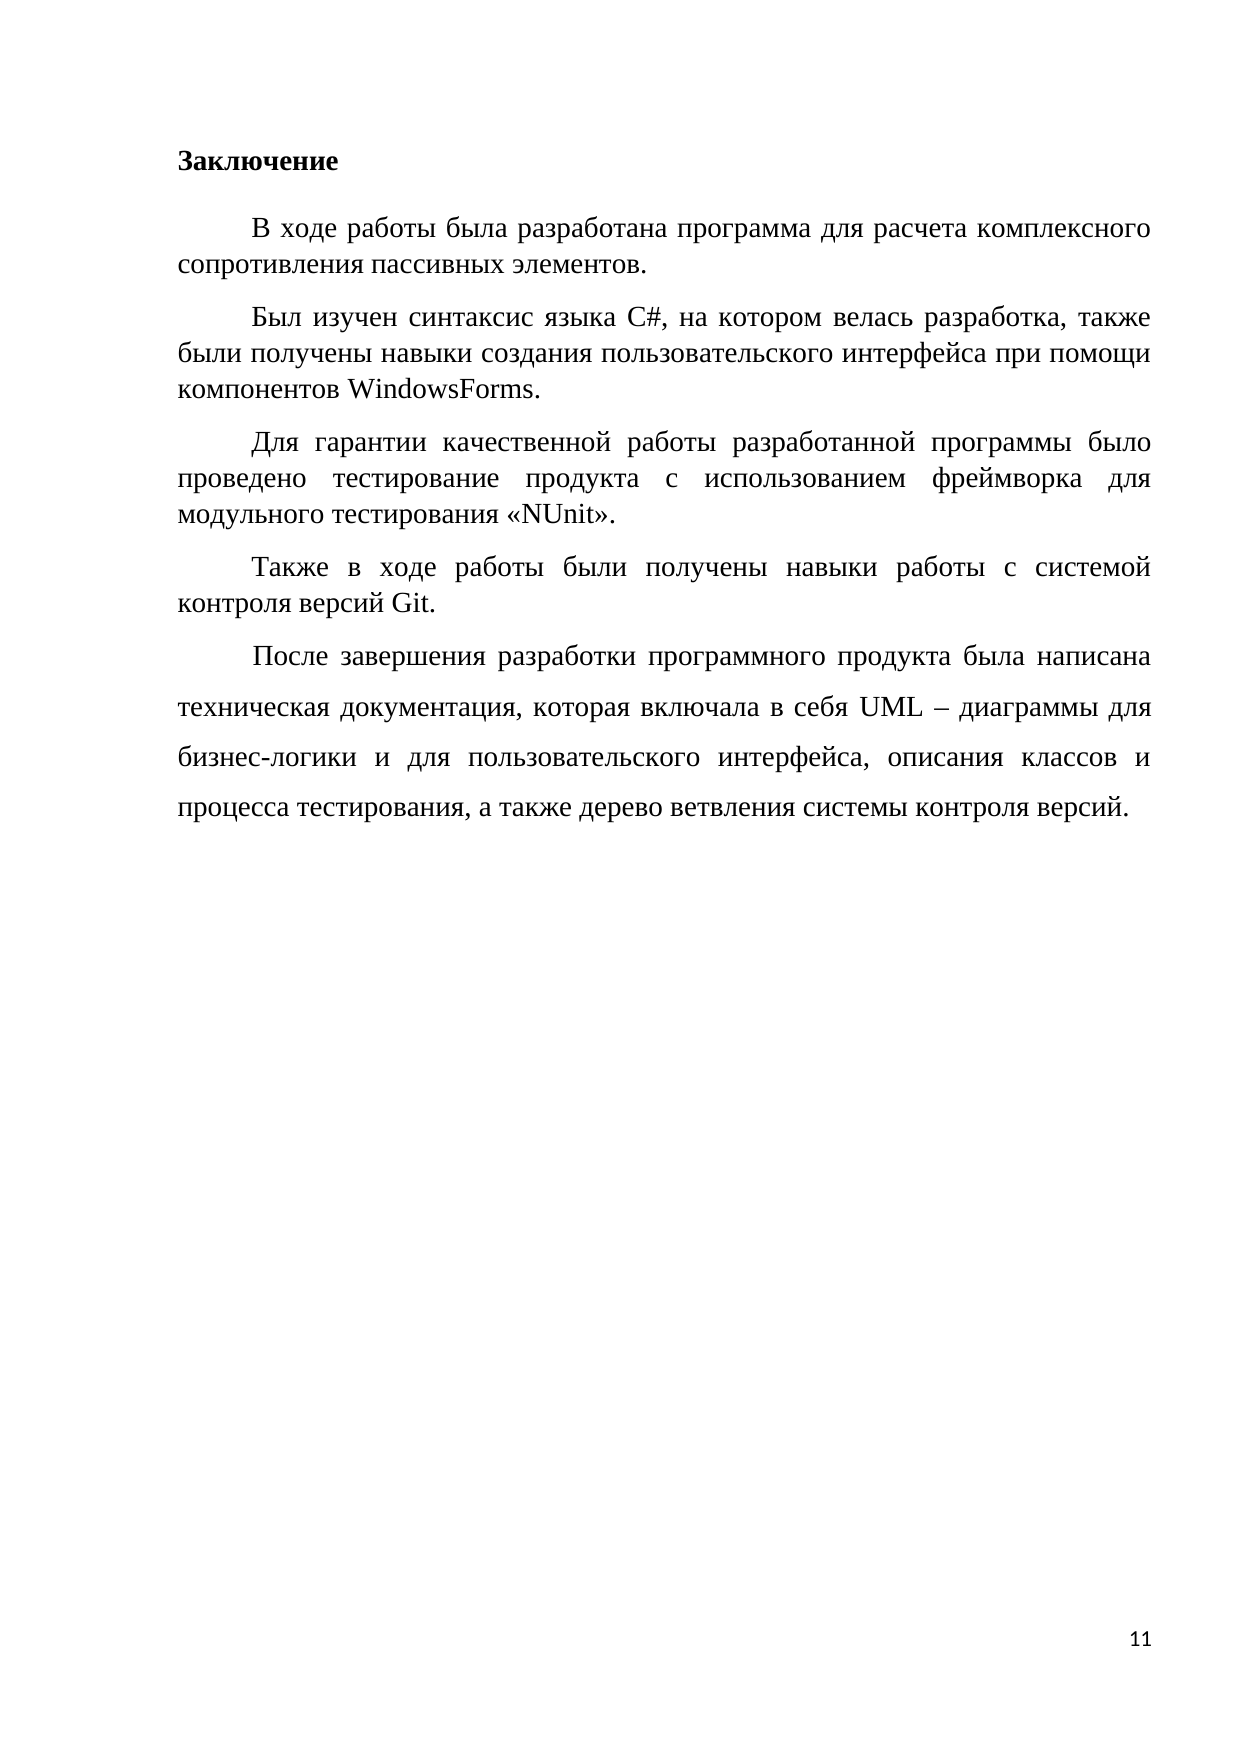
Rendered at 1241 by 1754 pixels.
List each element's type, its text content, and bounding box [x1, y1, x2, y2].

subtitle Заключение [177, 143, 1152, 177]
text В ходе работы была разработана программа для расчета комплексного сопротивления пассивных элементов. [177, 210, 1152, 280]
text После завершения разработки программного продукта была написана техническая документация, которая включала в себя UML – диаграммы для бизнес-логики и для пользовательского интерфейса, описания классов и процесса тестирования, а также дерево ветвления системы контроля версий. [177, 638, 1152, 823]
text Был изучен синтаксис языка C#, на котором велась разработка, также были получены навыки создания пользовательского интерфейса при помощи компонентов WindowsForms. [177, 299, 1152, 405]
text Для гарантии качественной работы разработанной программы было проведено тестирование продукта с использованием фреймворка для модульного тестирования «NUnit». [177, 424, 1152, 530]
text Также в ходе работы были получены навыки работы с системой контроля версий Git. [177, 549, 1152, 619]
